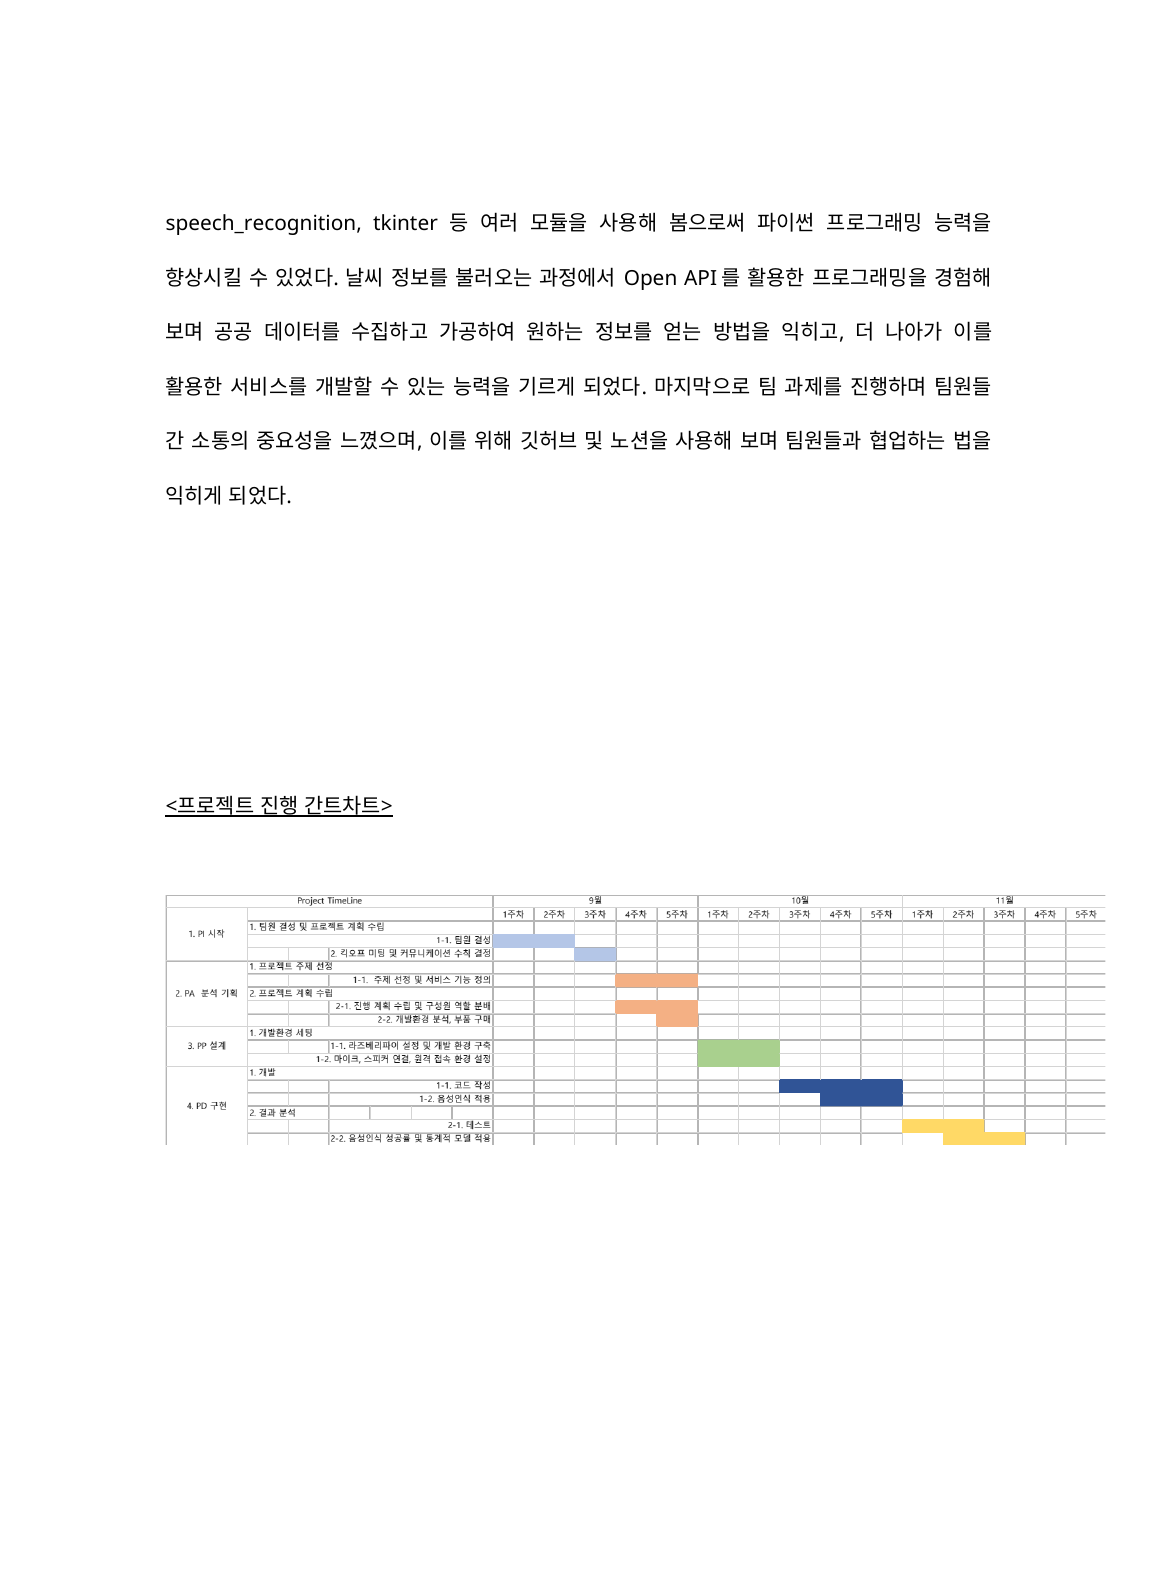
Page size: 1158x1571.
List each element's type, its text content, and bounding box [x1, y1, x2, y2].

text <프로젝트 진행 간트차트> [165, 789, 992, 819]
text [165, 207, 992, 509]
